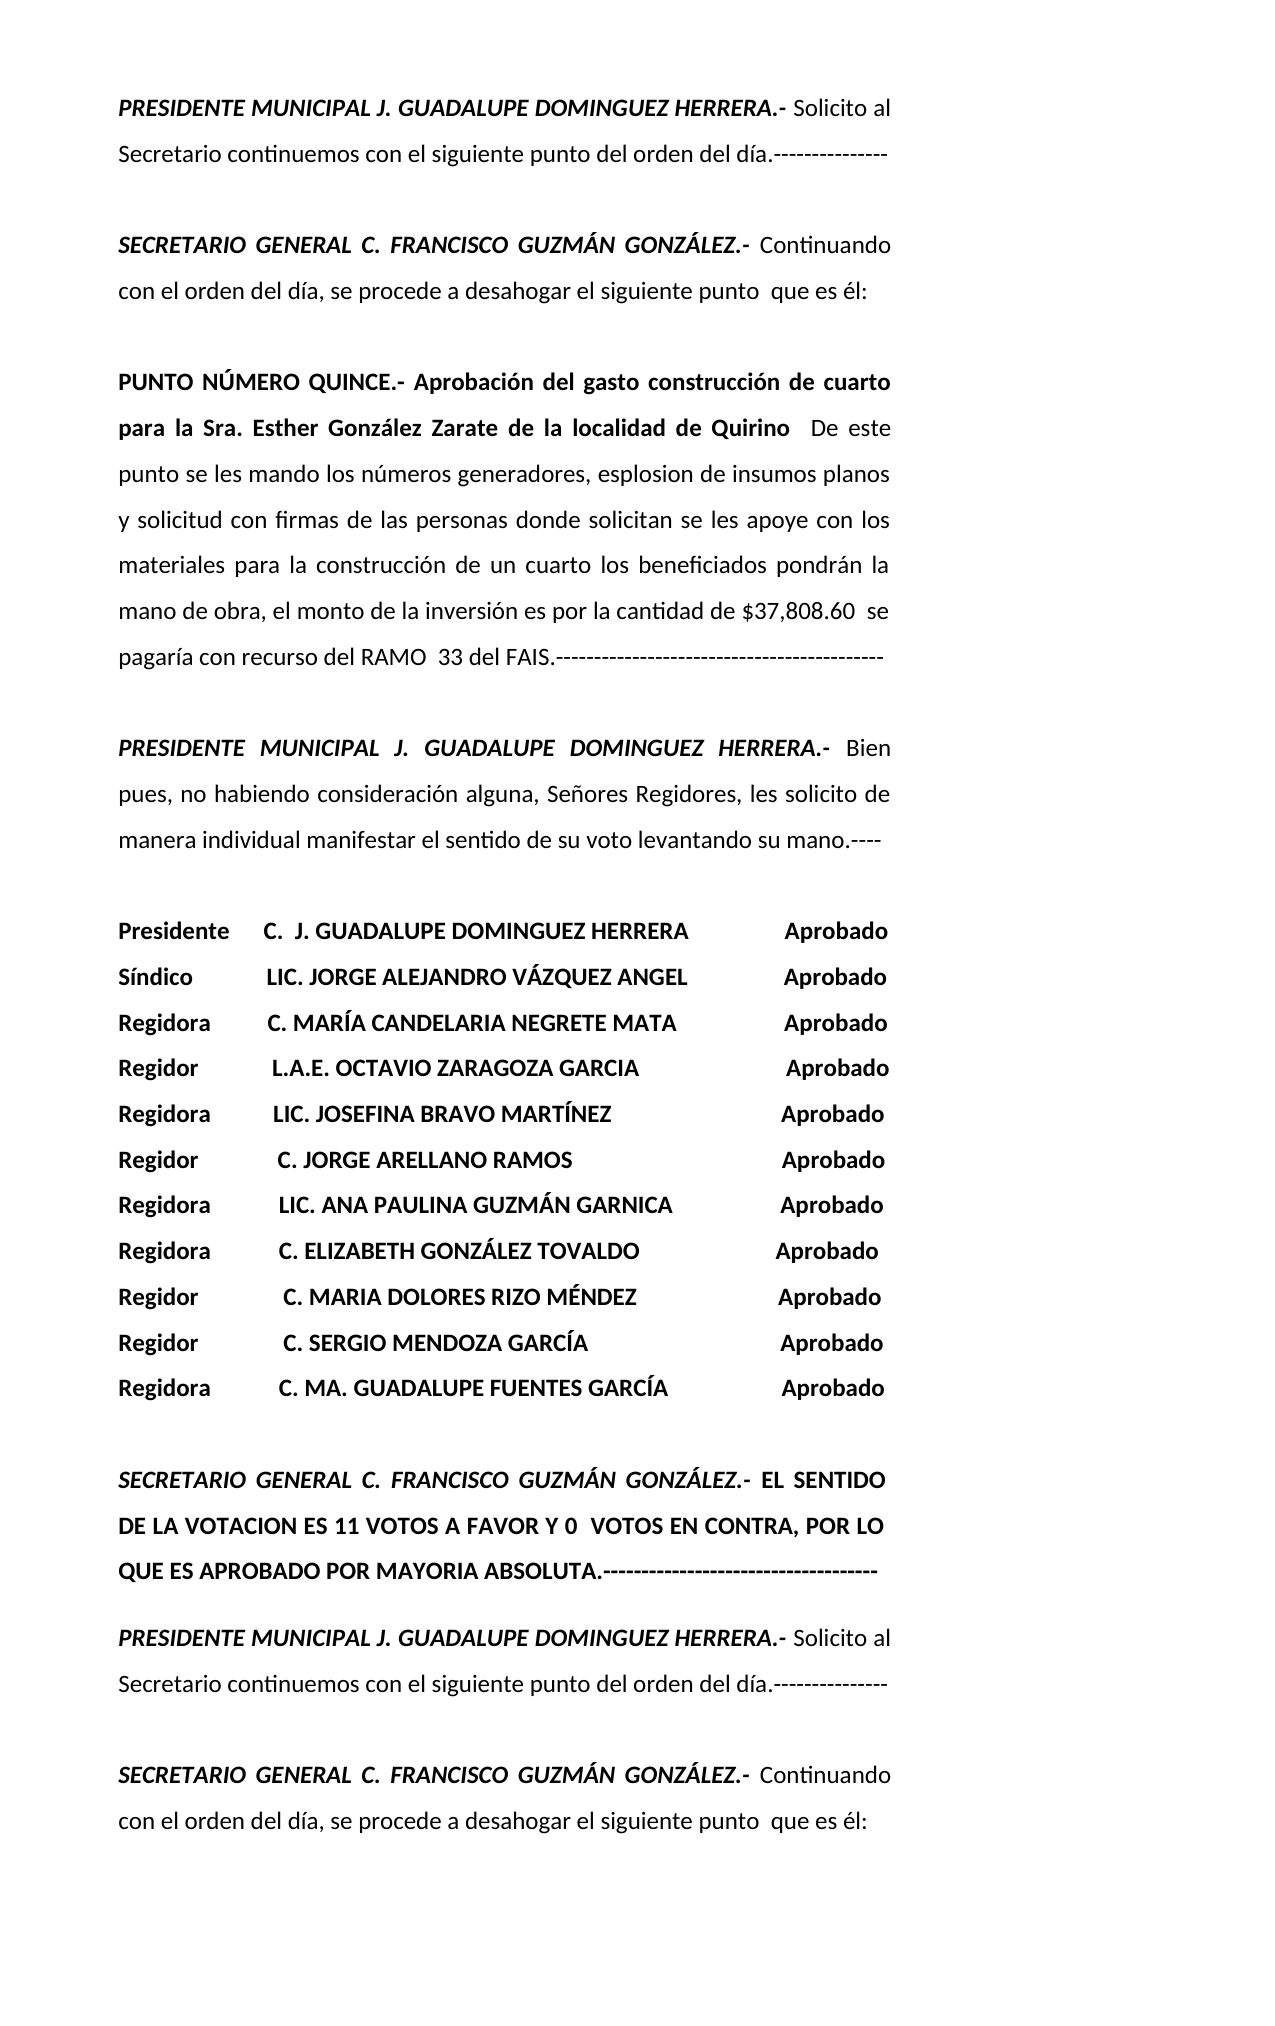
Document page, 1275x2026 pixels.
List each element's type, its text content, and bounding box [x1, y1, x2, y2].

text Regidora C. ELIZABETH GONZÁLEZ TOVALDO Aprobado [118, 1235, 891, 1266]
text PUNTO NÚMERO QUINCE.- Aprobación del gasto construcción de cuarto para la Sra. Esther González Zarate de la localidad de Quirino De este punto se les mando los números generadores, esplosion de insumos planos y solicitud con firmas de las personas donde solicitan se les apoye con los materiales para la construcción de un cuarto los beneficiados pondrán la mano de obra, el monto de la inversión es por la cantidad de $37,808.60 se pagaría con recurso del RAMO 33 del FAIS.------------------------------------------- [118, 367, 891, 671]
text Regidor C. MARIA DOLORES RIZO MÉNDEZ Aprobado [118, 1281, 891, 1312]
text PRESIDENTE MUNICIPAL J. GUADALUPE DOMINGUEZ HERRERA.- Bien pues, no habiendo consideración alguna, Señores Regidores, les solicito de manera individual manifestar el sentido de su voto levantando su mano.---- [118, 732, 891, 854]
text Regidor C. SERGIO MENDOZA GARCÍA Aprobado [118, 1327, 891, 1357]
text SECRETARIO GENERAL C. FRANCISCO GUZMÁN GONZÁLEZ.- Continuando con el orden del día, se procede a desahogar el siguiente punto que es él: [118, 229, 891, 306]
text Regidora LIC. JOSEFINA BRAVO MARTÍNEZ Aprobado [118, 1098, 891, 1129]
text PRESIDENTE MUNICIPAL J. GUADALUPE DOMINGUEZ HERRERA.- Solicito al Secretario continuemos con el siguiente punto del orden del día.--------------- [118, 92, 891, 168]
text PRESIDENTE MUNICIPAL J. GUADALUPE DOMINGUEZ HERRERA.- Solicito al Secretario continuemos con el siguiente punto del orden del día.--------------- [118, 1622, 891, 1698]
text Presidente C. J. GUADALUPE DOMINGUEZ HERRERA Aprobado [118, 915, 891, 946]
text Síndico LIC. JORGE ALEJANDRO VÁZQUEZ ANGEL Aprobado [118, 961, 891, 992]
text Regidora C. MARÍA CANDELARIA NEGRETE MATA Aprobado [118, 1007, 891, 1037]
text Regidora LIC. ANA PAULINA GUZMÁN GARNICA Aprobado [118, 1190, 891, 1220]
text Regidor C. JORGE ARELLANO RAMOS Aprobado [118, 1144, 891, 1174]
text SECRETARIO GENERAL C. FRANCISCO GUZMÁN GONZÁLEZ.- EL SENTIDO DE LA VOTACION ES 11 VOTOS A FAVOR Y 0 VOTOS EN CONTRA, POR LO QUE ES APROBADO POR MAYORIA ABSOLUTA.------------------------------------ [118, 1464, 886, 1586]
text SECRETARIO GENERAL C. FRANCISCO GUZMÁN GONZÁLEZ.- Continuando con el orden del día, se procede a desahogar el siguiente punto que es él: [118, 1759, 891, 1836]
text Regidor L.A.E. OCTAVIO ZARAGOZA GARCIA Aprobado [118, 1052, 891, 1083]
text Regidora C. MA. GUADALUPE FUENTES GARCÍA Aprobado [118, 1373, 891, 1403]
